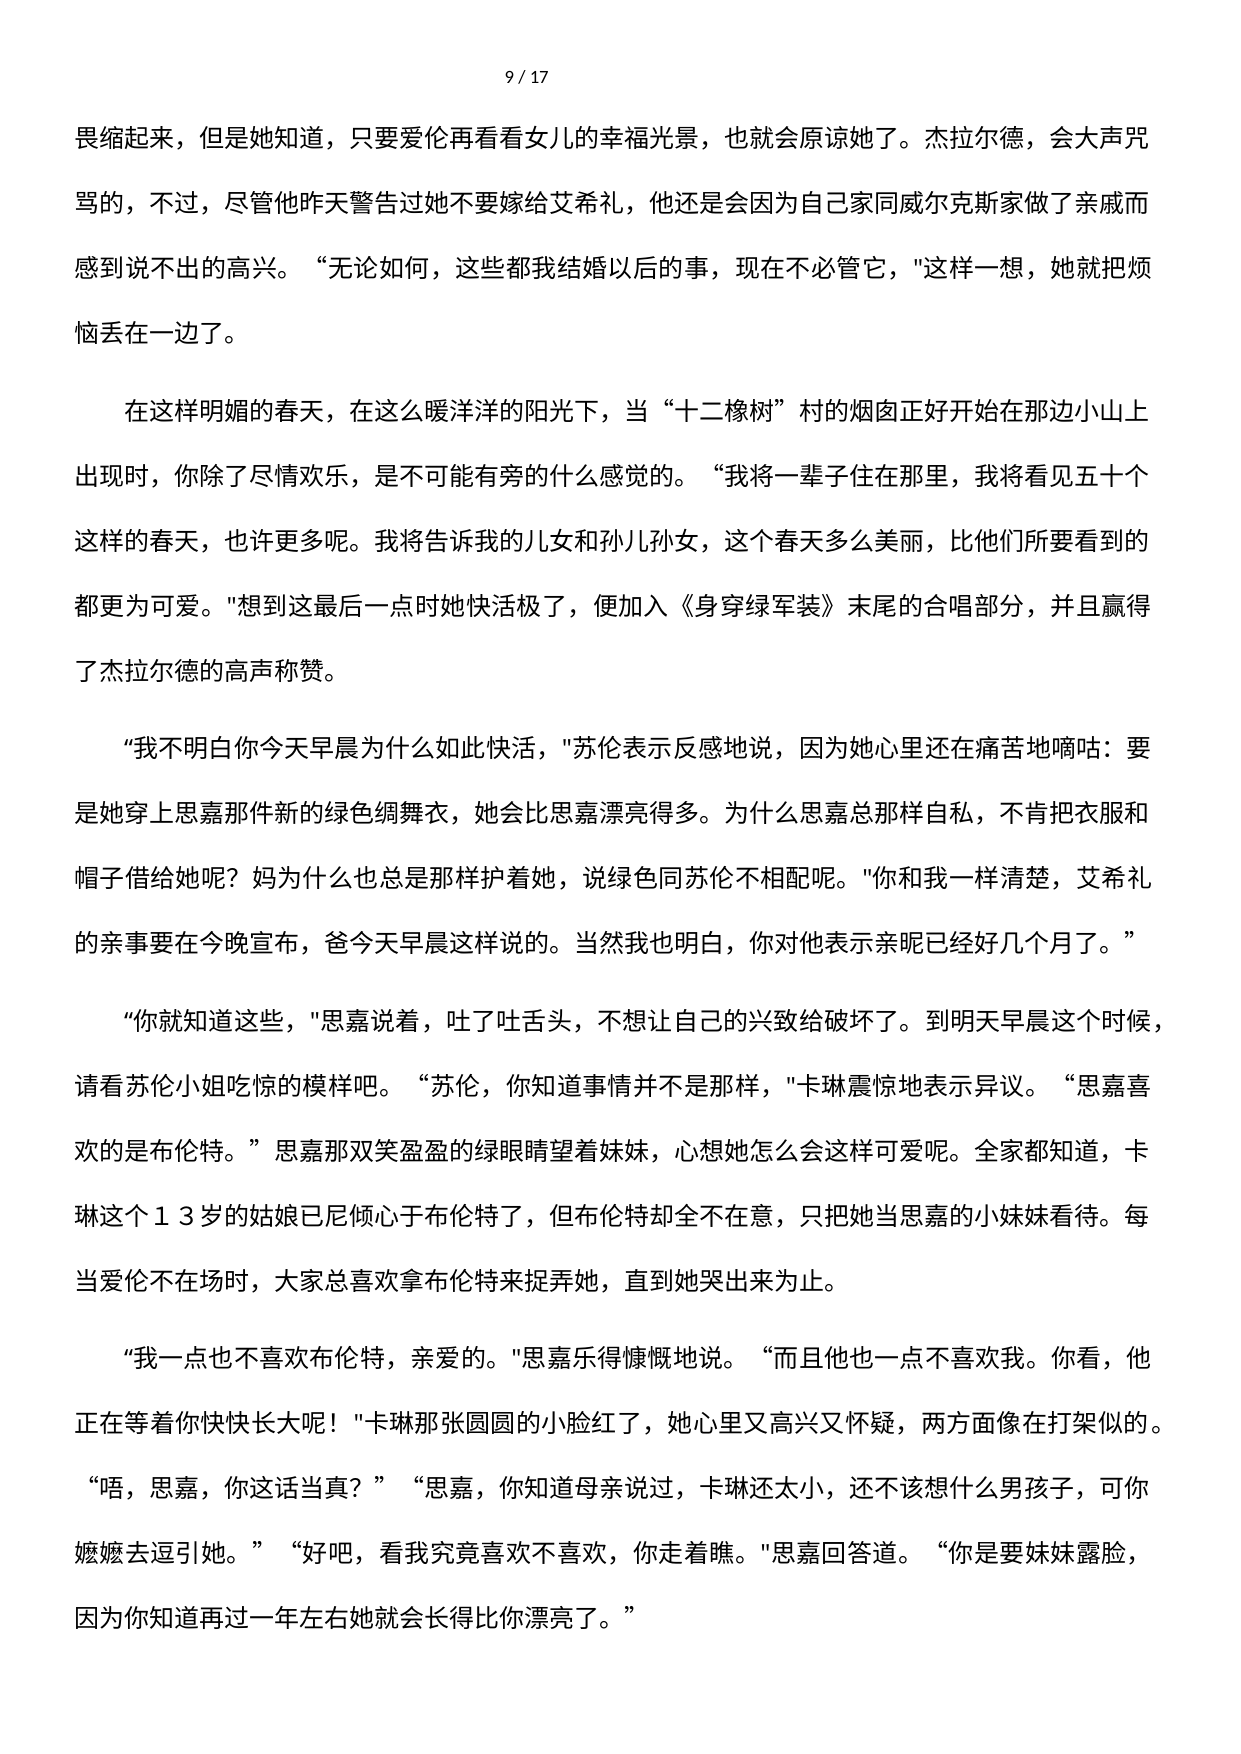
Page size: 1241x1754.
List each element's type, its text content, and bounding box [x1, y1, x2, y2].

text “我不明白你今天早晨为什么如此快活，"苏伦表示反感地说，因为她心里还在痛苦地嘀咕：要是她穿上思嘉那件新的绿色绸舞衣，她会比思嘉漂亮得多。为什么思嘉总那样自私，不肯把衣服和帽子借给她呢？妈为什么也总是那样护着她，说绿色同苏伦不相配呢。"你和我一样清楚，艾希礼的亲事要在今晚宣布，爸今天早晨这样说的。当然我也明白，你对他表示亲昵已经好几个月了。” [74, 714, 1152, 974]
text “你就知道这些，"思嘉说着，吐了吐舌头，不想让自己的兴致给破坏了。到明天早晨这个时候，请看苏伦小姐吃惊的模样吧。“苏伦，你知道事情并不是那样，"卡琳震惊地表示异议。“思嘉喜欢的是布伦特。”思嘉那双笑盈盈的绿眼睛望着妹妹，心想她怎么会这样可爱呢。全家都知道，卡琳这个１３岁的姑娘已尼倾心于布伦特了，但布伦特却全不在意，只把她当思嘉的小妹妹看待。每当爱伦不在场时，大家总喜欢拿布伦特来捉弄她，直到她哭出来为止。 [74, 987, 1152, 1312]
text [74, 104, 1152, 364]
text “我一点也不喜欢布伦特，亲爱的。"思嘉乐得慷慨地说。“而且他也一点不喜欢我。你看，他正在等着你快快长大呢！"卡琳那张圆圆的小脸红了，她心里又高兴又怀疑，两方面像在打架似的。“唔，思嘉，你这话当真？”“思嘉，你知道母亲说过，卡琳还太小，还不该想什么男孩子，可你嬷嬷去逗引她。”“好吧，看我究竟喜欢不喜欢，你走着瞧。"思嘉回答道。“你是要妹妹露脸，因为你知道再过一年左右她就会长得比你漂亮了。” [74, 1324, 1152, 1649]
text 在这样明媚的春天，在这么暖洋洋的阳光下，当“十二橡树”村的烟囱正好开始在那边小山上出现时，你除了尽情欢乐，是不可能有旁的什么感觉的。“我将一辈子住在那里，我将看见五十个这样的春天，也许更多呢。我将告诉我的儿女和孙儿孙女，这个春天多么美丽，比他们所要看到的都更为可爱。"想到这最后一点时她快活极了，便加入《身穿绿军装》末尾的合唱部分，并且赢得了杰拉尔德的高声称赞。 [74, 377, 1152, 702]
